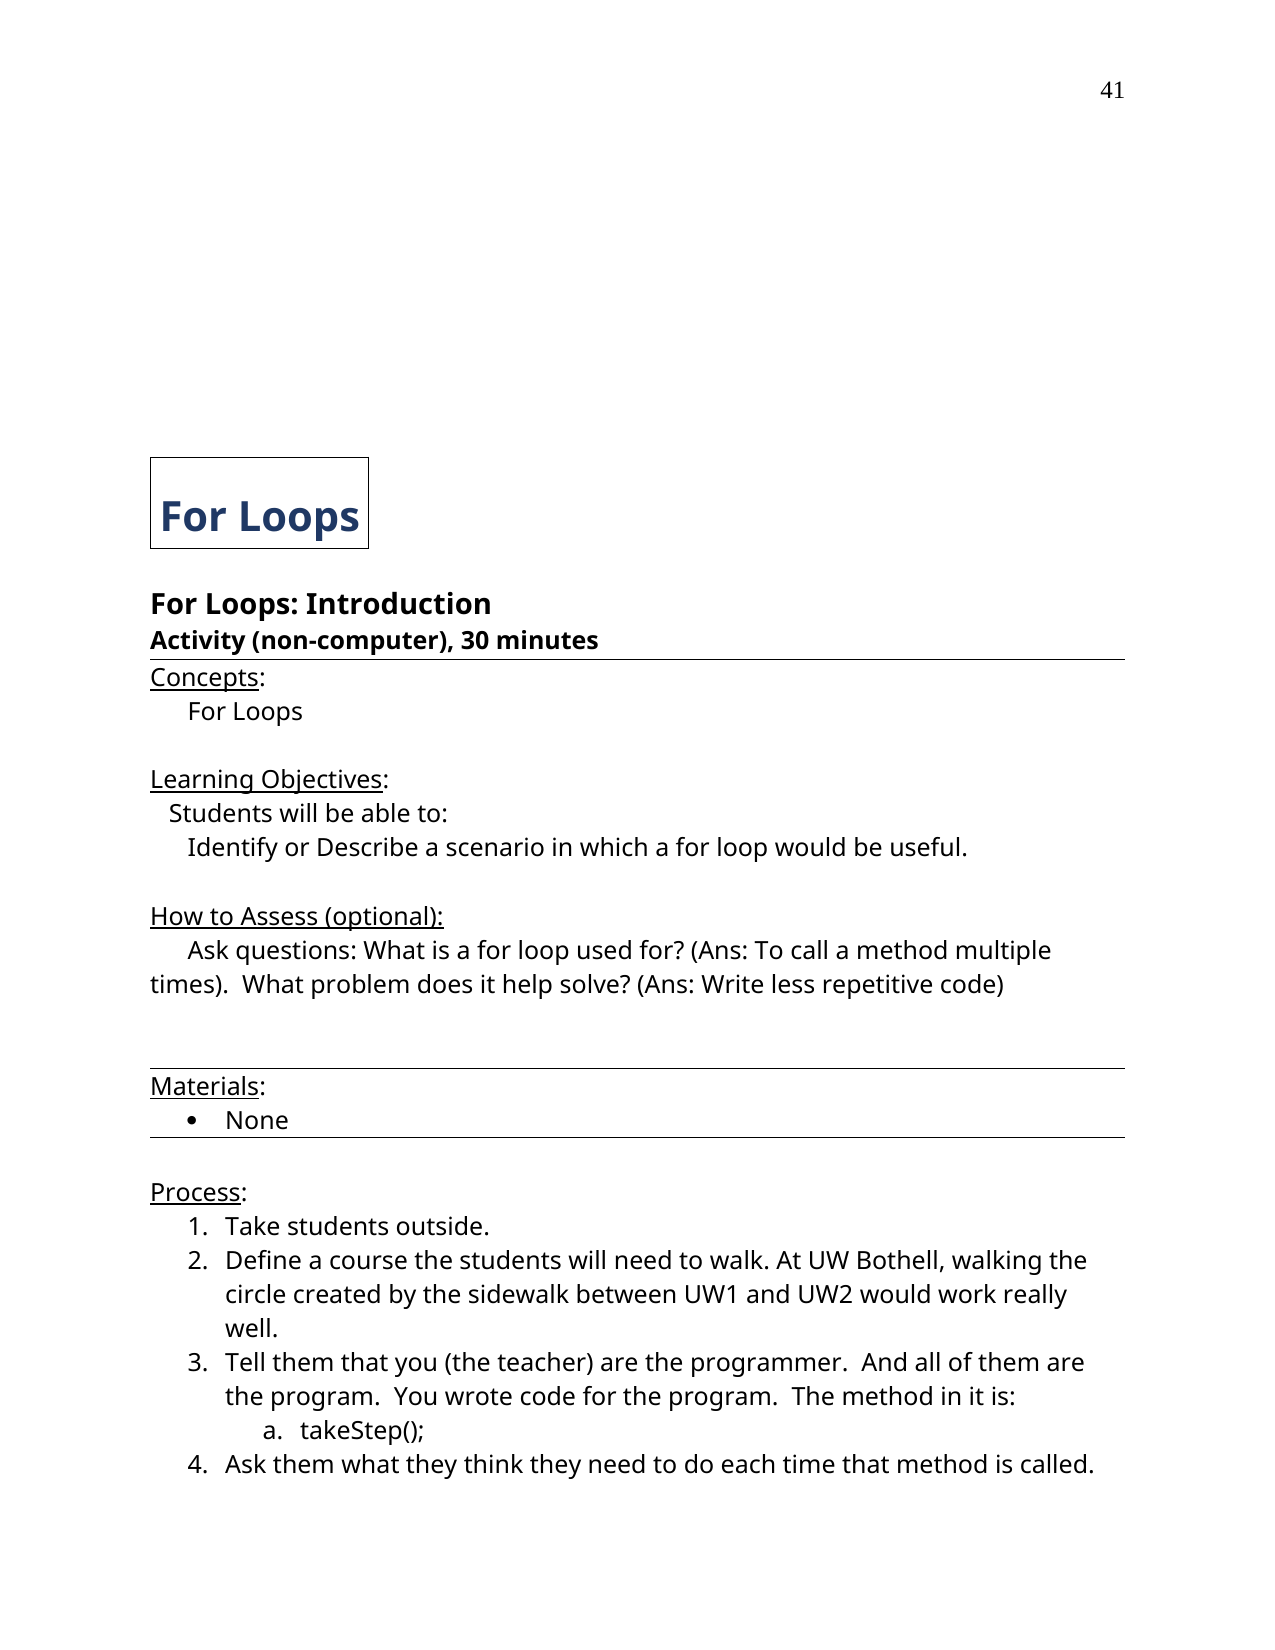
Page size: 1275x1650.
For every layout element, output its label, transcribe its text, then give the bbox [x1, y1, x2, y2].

list takeStep(); [262, 1413, 1125, 1447]
text Activity (non-computer), 30 minutes [150, 623, 1125, 659]
text Materials: [150, 1069, 1125, 1103]
subtitle For Loops: Introduction [150, 583, 1125, 623]
text Concepts: [150, 660, 1125, 694]
list Ask them what they think they need to do each time that method is called. [187, 1447, 1125, 1481]
text For Loops [187, 694, 1125, 728]
text Learning Objectives: [150, 762, 1125, 796]
text Students will be able to: [169, 796, 1125, 830]
list Tell them that you (the teacher) are the programmer. And all of them are the program. You wrote code for the program. The method in it is: [187, 1344, 1125, 1413]
text Ask questions: What is a for loop used for? (Ans: To call a method multiple times). What problem does it help solve? (Ans: Write less repetitive code) [150, 932, 1125, 1000]
text Identify or Describe a scenario in which a for loop would be useful. [150, 830, 1125, 864]
text Process: [150, 1174, 1125, 1208]
text How to Assess (optional): [150, 898, 1125, 932]
list None [187, 1103, 1125, 1137]
list Take students outside. [187, 1208, 1125, 1242]
subtitle For Loops [151, 485, 368, 546]
list Define a course the students will need to walk. At UW Bothell, walking the circle created by the sidewalk between UW1 and UW2 would work really well. [187, 1242, 1125, 1344]
